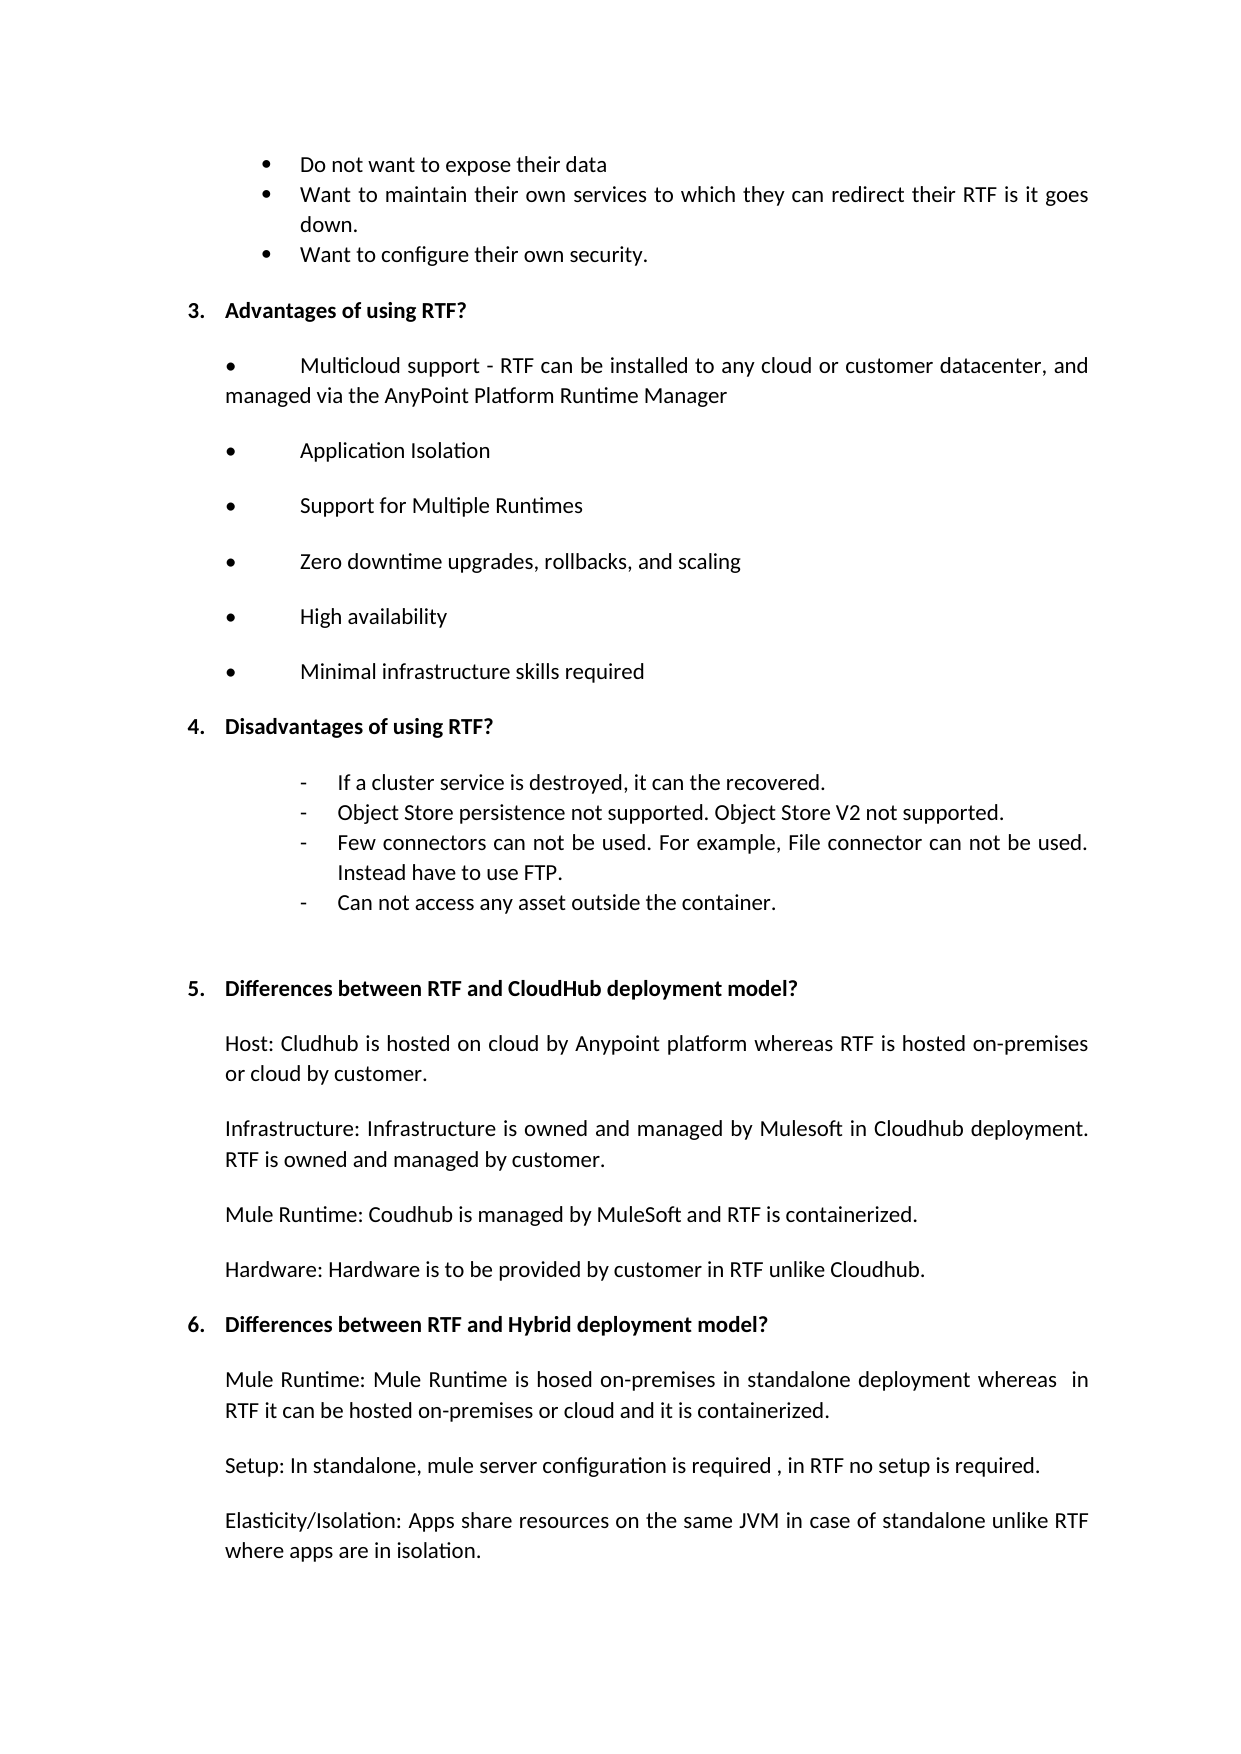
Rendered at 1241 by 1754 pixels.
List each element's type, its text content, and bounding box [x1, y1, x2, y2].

list Few connectors can not be used. For example, File connector can not be used. Instead have to use FTP. [300, 828, 1090, 886]
list Want to configure their own security. [262, 241, 1090, 269]
text Hardware: Hardware is to be provided by customer in RTF unlike Cloudhub. [225, 1255, 1090, 1283]
text • Support for Multiple Runtimes [225, 492, 1090, 520]
list Object Store persistence not supported. Object Store V2 not supported. [300, 798, 1090, 826]
list Differences between RTF and CloudHub deployment model? [187, 974, 1090, 1002]
text Mule Runtime: Coudhub is managed by MuleSoft and RTF is containerized. [225, 1200, 1090, 1228]
list If a cluster service is destroyed, it can the recovered. [300, 768, 1090, 796]
list Do not want to expose their data [262, 150, 1090, 178]
text • Application Isolation [225, 436, 1090, 464]
text Setup: In standalone, mule server configuration is required , in RTF no setup is required. [225, 1451, 1090, 1479]
text Mule Runtime: Mule Runtime is hosed on-premises in standalone deployment whereas in RTF it can be hosted on-premises or cloud and it is containerized. [225, 1366, 1090, 1424]
text Host: Cludhub is hosted on cloud by Anypoint platform whereas RTF is hosted on-premises or cloud by customer. [225, 1029, 1090, 1087]
list Can not access any asset outside the container. [300, 888, 1090, 917]
text Infrastructure: Infrastructure is owned and managed by Mulesoft in Cloudhub deployment. RTF is owned and managed by customer. [225, 1114, 1090, 1173]
text Elasticity/Isolation: Apps share resources on the same JVM in case of standalone unlike RTF where apps are in isolation. [225, 1506, 1090, 1564]
text • High availability [225, 602, 1090, 630]
list Advantages of using RTF? [187, 296, 1090, 324]
text • Zero downtime upgrades, rollbacks, and scaling [225, 547, 1090, 575]
text • Minimal infrastructure skills required [225, 657, 1090, 685]
list Differences between RTF and Hybrid deployment model? [187, 1310, 1090, 1338]
text • Multicloud support - RTF can be installed to any cloud or customer datacenter, and managed via the AnyPoint Platform Runtime Manager [225, 351, 1090, 409]
list Disadvantages of using RTF? [187, 712, 1090, 741]
list Want to maintain their own services to which they can redirect their RTF is it goes down. [262, 180, 1090, 238]
